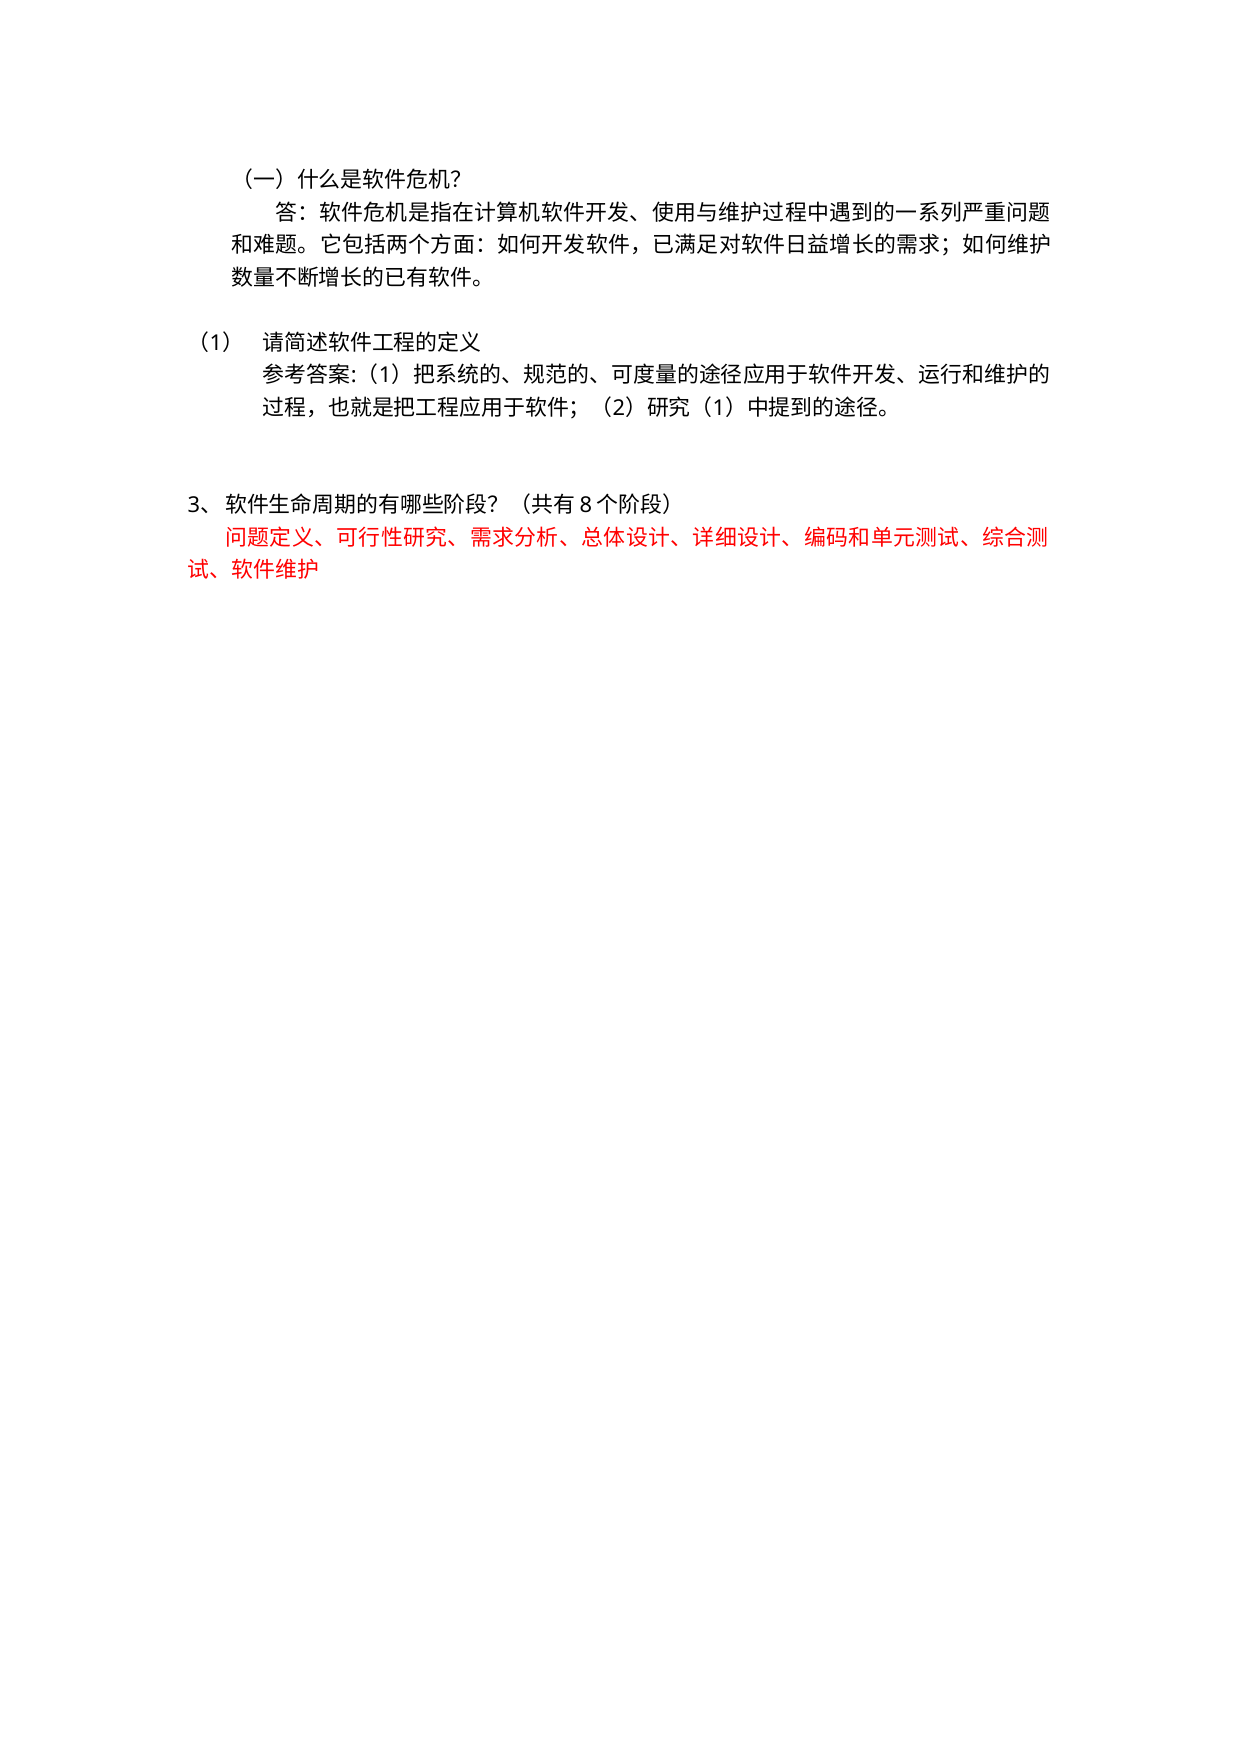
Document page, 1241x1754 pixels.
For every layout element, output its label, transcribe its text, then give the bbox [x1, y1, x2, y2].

text 答：软件危机是指在计算机软件开发、使用与维护过程中遇到的一系列严重问题和难题。它包括两个方面：如何开发软件，已满足对软件日益增长的需求；如何维护数量不断增长的已有软件。 [231, 194, 1053, 292]
list 请简述软件工程的定义 [187, 324, 1053, 357]
list 参考答案:（1）把系统的、规范的、可度量的途径应用于软件开发、运行和维护的过程，也就是把工程应用于软件；（2）研究（1）中提到的途径。 [262, 357, 1053, 422]
list 软件生命周期的有哪些阶段？（共有8个阶段） [187, 487, 1053, 519]
text 问题定义、可行性研究、需求分析、总体设计、详细设计、编码和单元测试、综合测试、软件维护 [187, 519, 1053, 584]
list 什么是软件危机？ [187, 162, 1053, 194]
